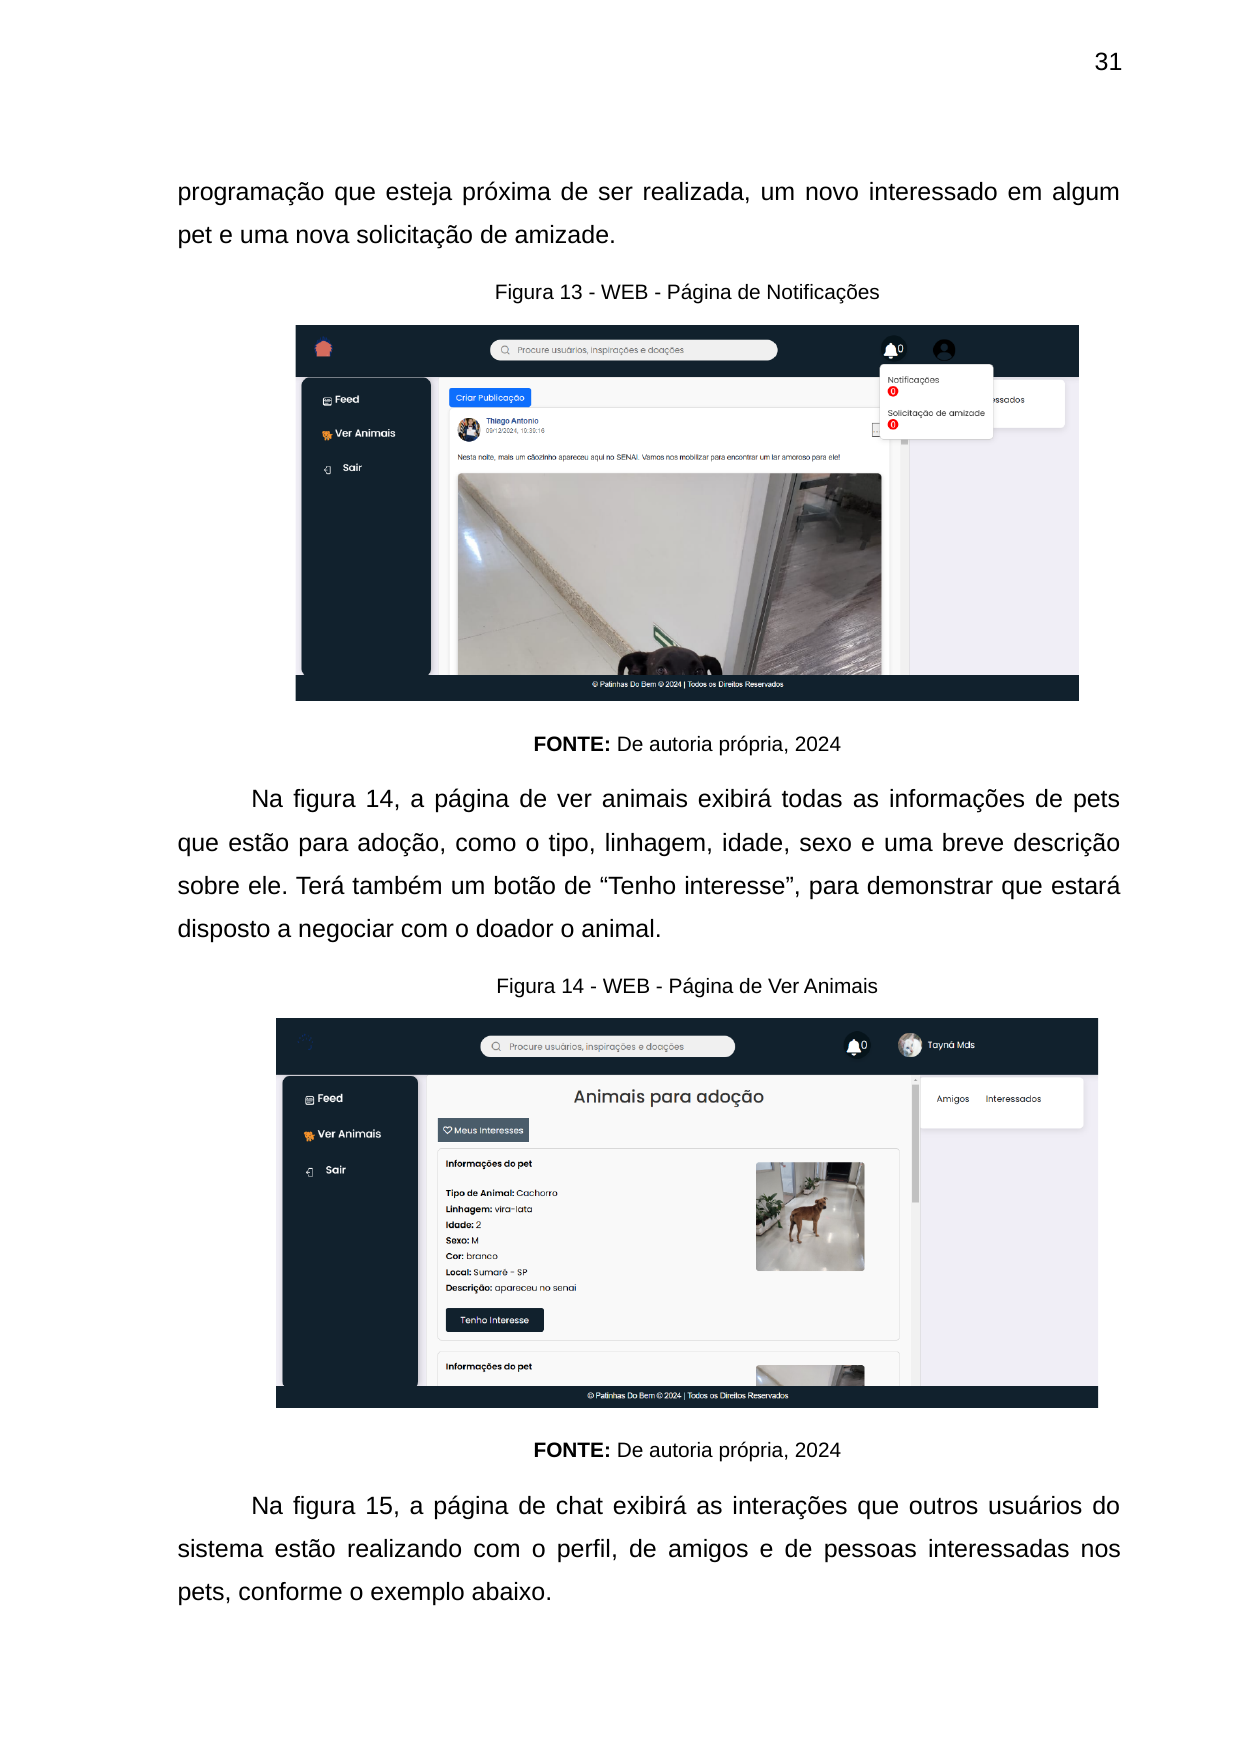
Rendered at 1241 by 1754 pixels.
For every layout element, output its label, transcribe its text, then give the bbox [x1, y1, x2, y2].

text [177, 177, 1122, 249]
text Na figura 14, a página de ver animais exibirá todas as informações de pets que estão para adoção, como o tipo, linhagem, idade, sexo e uma breve descrição sobre ele. Terá também um botão de “Tenho interesse”, para demonstrar que estará disposto a negociar com o doador o animal. [177, 784, 1122, 943]
text Na figura 15, a página de chat exibirá as interações que outros usuários do sistema estão realizando com o perfil, de amigos e de pessoas interessadas nos pets, conforme o exemplo abaixo. [177, 1491, 1122, 1606]
text Figura 13 - WEB - Página de Notificações [252, 280, 1122, 304]
picture [276, 1018, 1099, 1408]
text FONTE: De autoria própria, 2024 [252, 732, 1122, 756]
text FONTE: De autoria própria, 2024 [252, 1438, 1122, 1462]
picture [295, 325, 1079, 701]
text Figura 14 - WEB - Página de Ver Animais [252, 974, 1122, 998]
